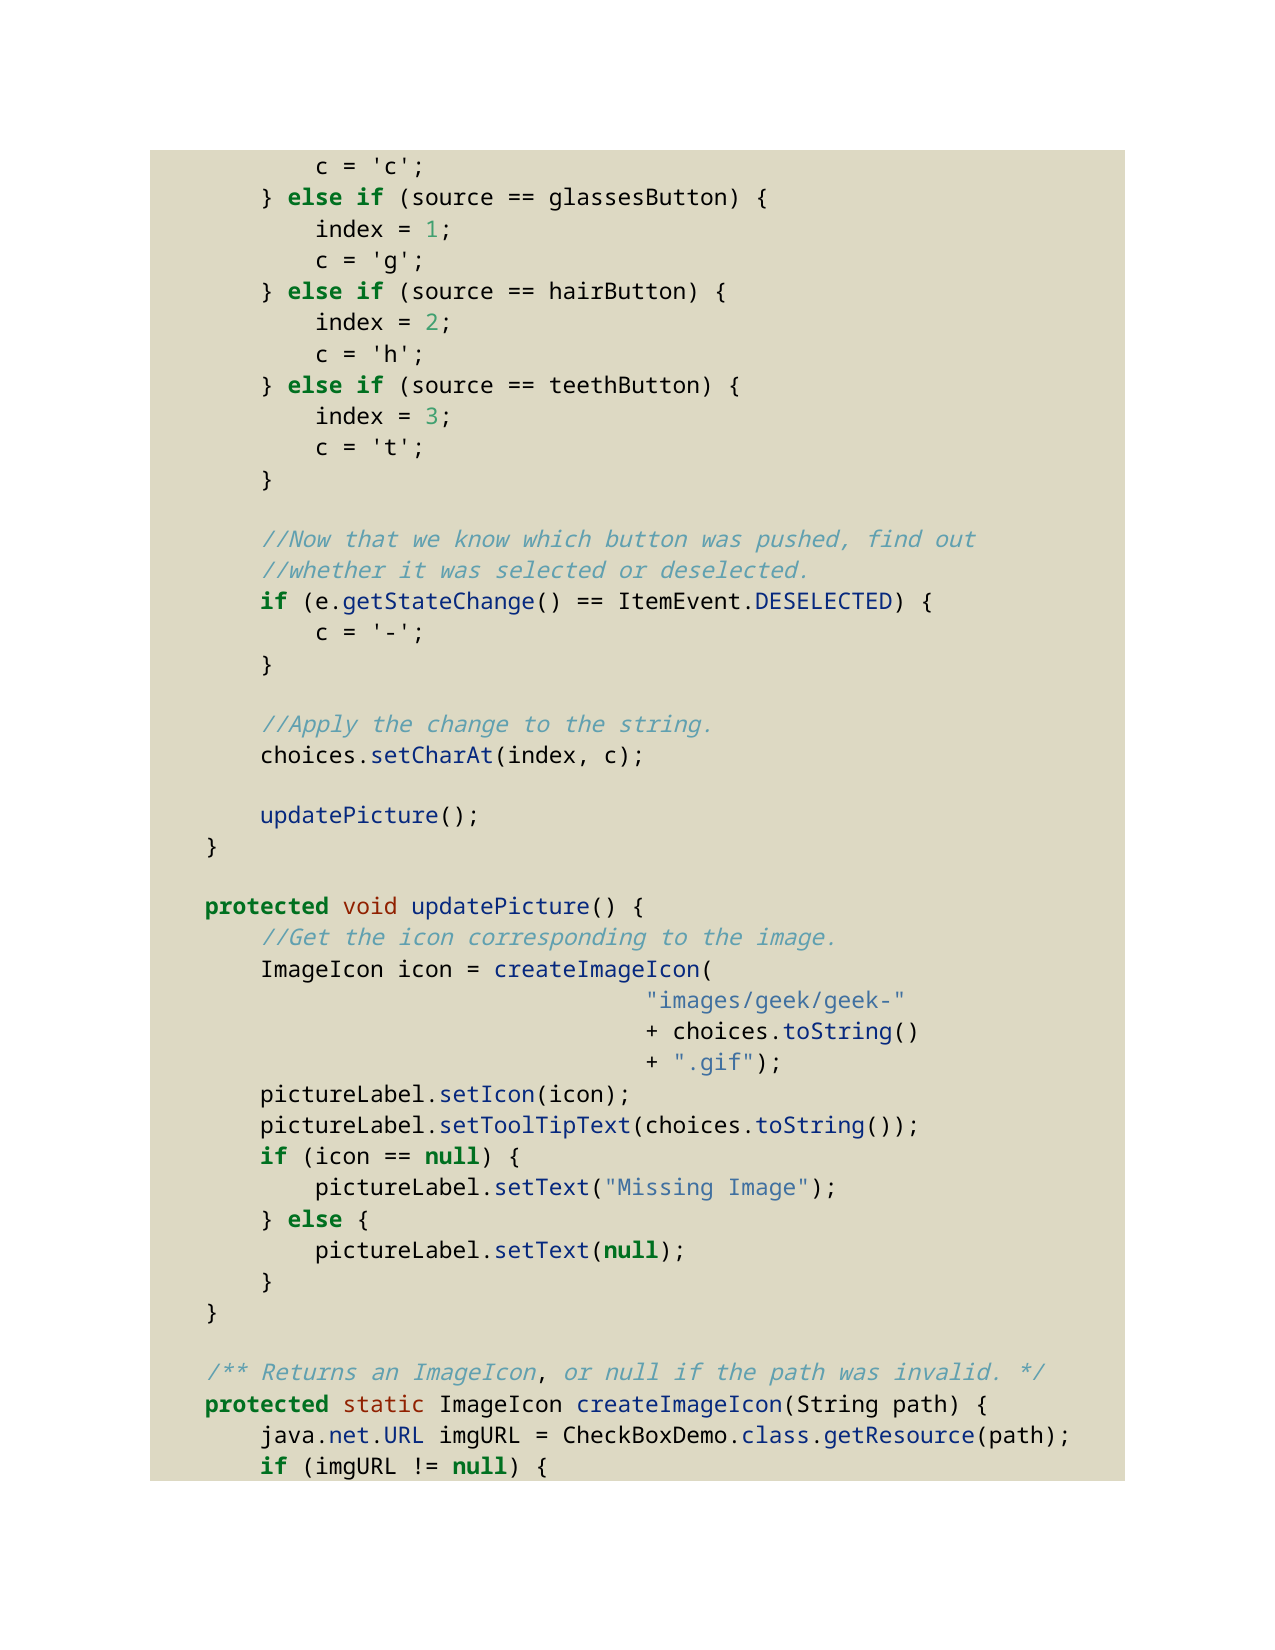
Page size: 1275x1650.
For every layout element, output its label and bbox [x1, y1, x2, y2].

text [150, 150, 1125, 1481]
